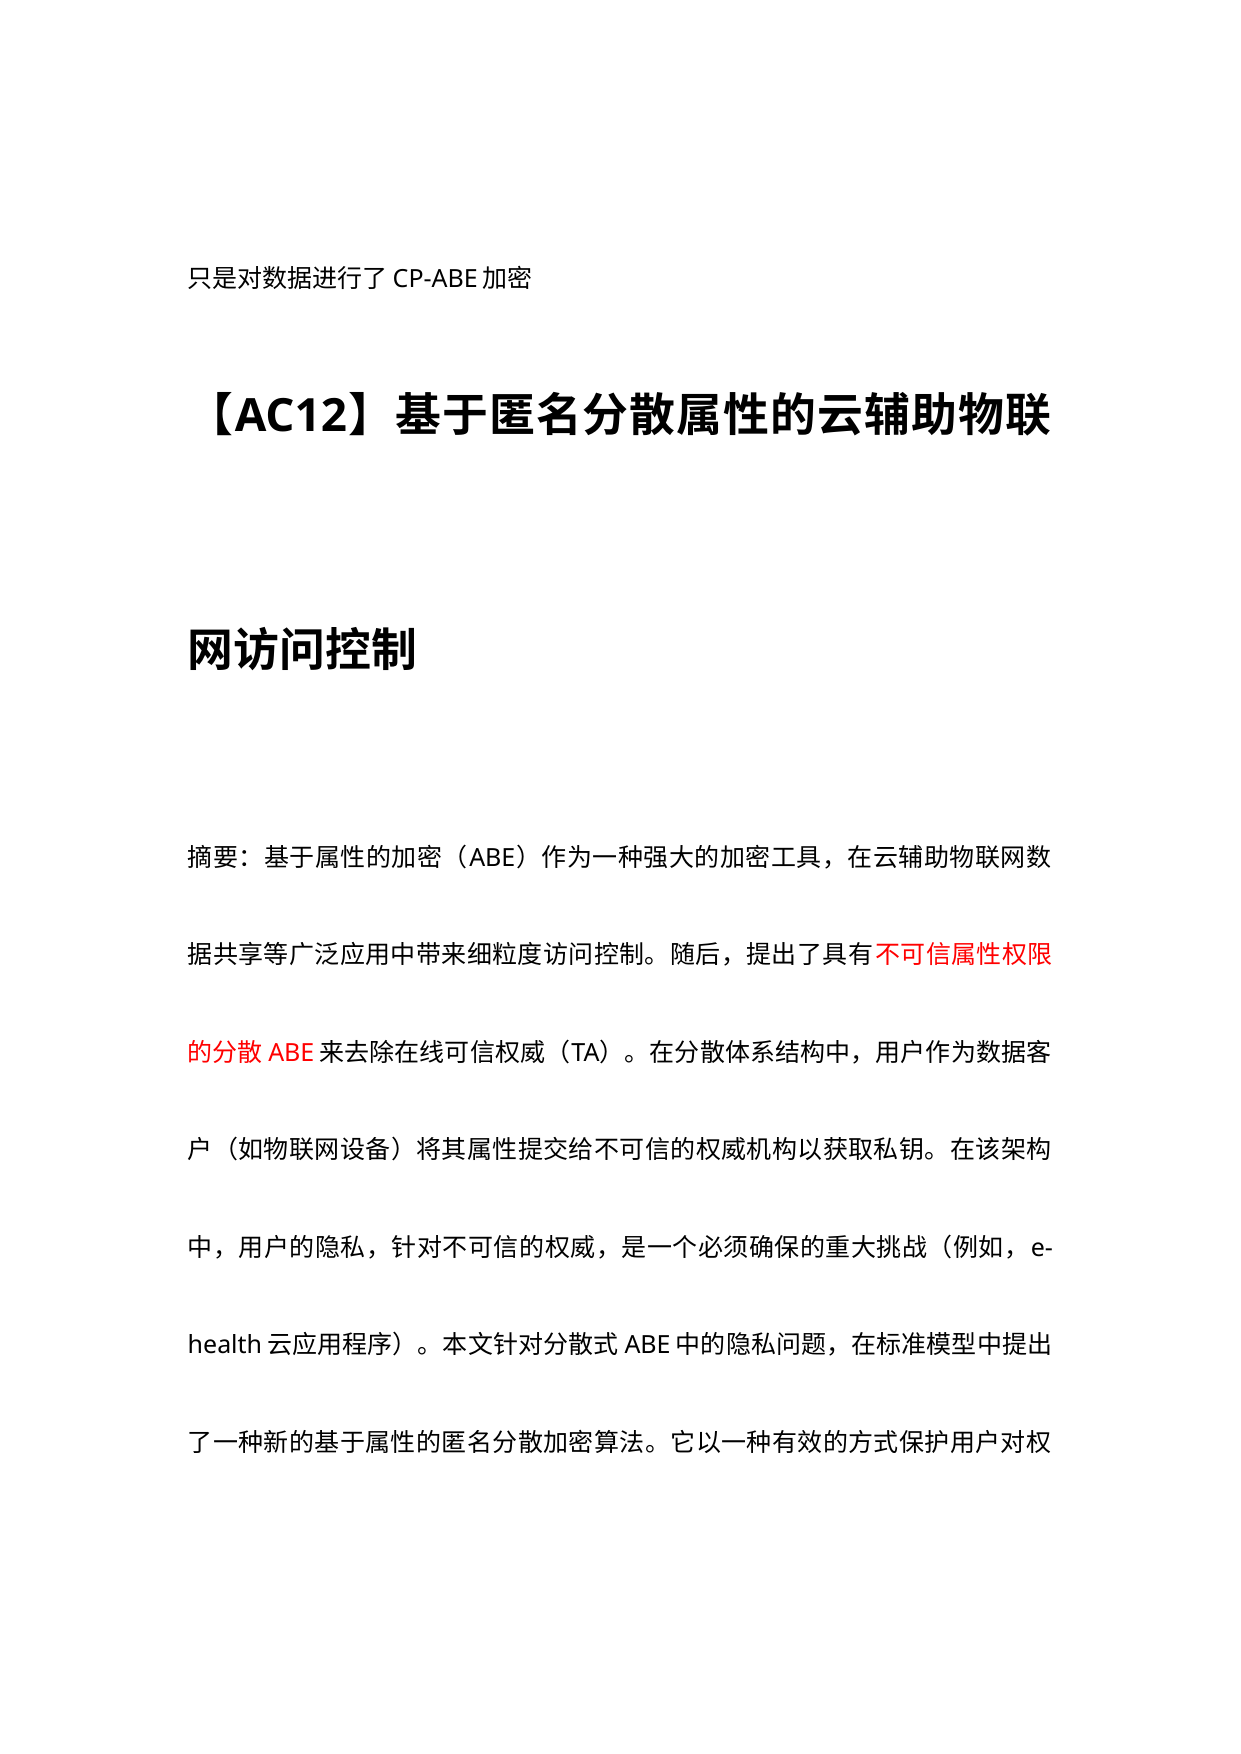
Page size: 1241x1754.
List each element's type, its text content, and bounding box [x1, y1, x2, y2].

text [187, 823, 1053, 1473]
subtitle 【AC12】基于匿名分散属性的云辅助物联网访问控制 [187, 362, 1053, 695]
text 只是对数据进行了CP-ABE加密 [187, 244, 1053, 309]
